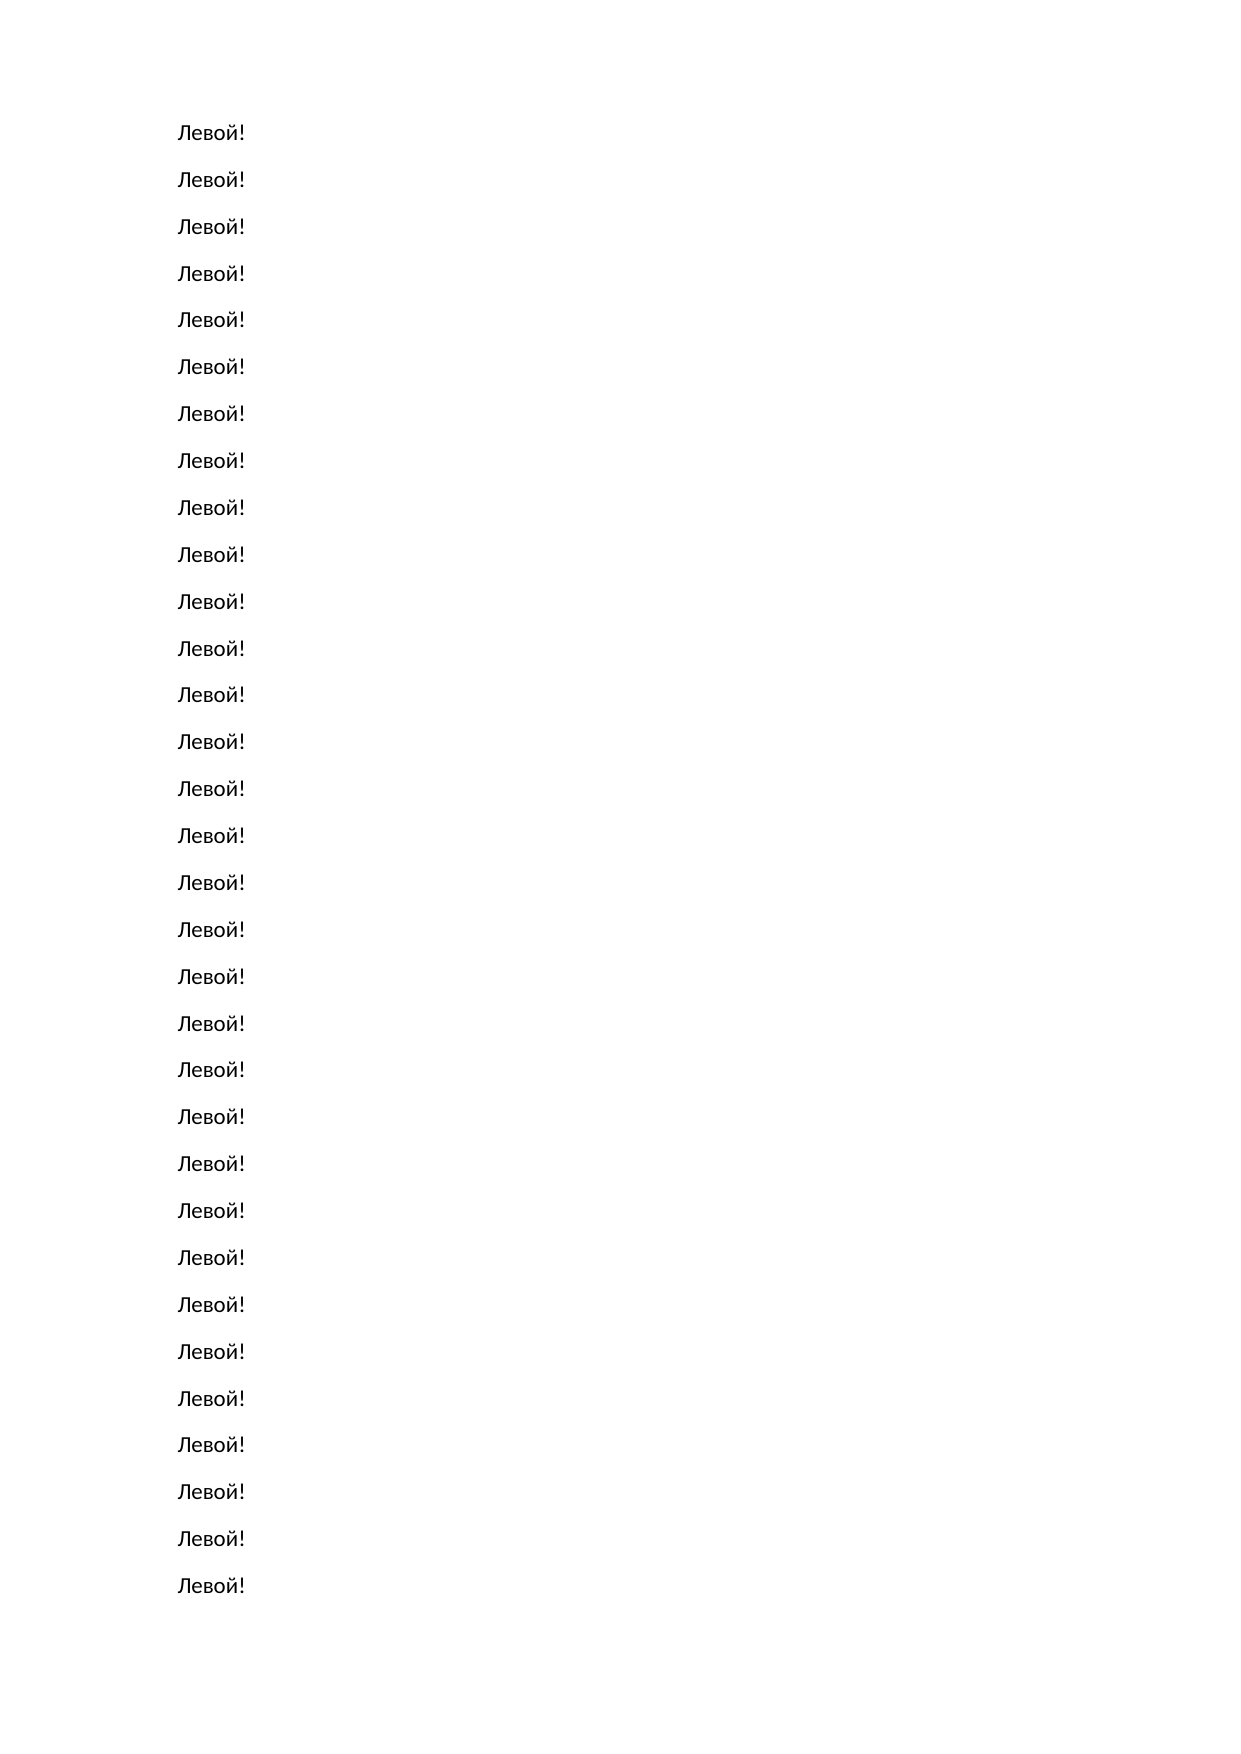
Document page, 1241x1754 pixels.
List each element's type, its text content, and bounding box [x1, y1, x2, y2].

text Левой! [177, 1102, 1152, 1131]
text Левой! [177, 259, 1152, 287]
text Левой! [177, 1009, 1152, 1037]
text Левой! [177, 587, 1152, 615]
text Левой! [177, 1196, 1152, 1224]
text Левой! [177, 868, 1152, 896]
text Левой! [177, 165, 1152, 193]
text Левой! [177, 1149, 1152, 1177]
text Левой! [177, 1571, 1152, 1599]
text Левой! [177, 352, 1152, 381]
text Левой! [177, 727, 1152, 756]
text Левой! [177, 306, 1152, 334]
text Левой! [177, 1477, 1152, 1506]
text Левой! [177, 821, 1152, 849]
text Левой! [177, 446, 1152, 474]
text Левой! [177, 962, 1152, 990]
text Левой! [177, 634, 1152, 662]
text Левой! [177, 1524, 1152, 1552]
text Левой! [177, 1056, 1152, 1084]
text Левой! [177, 1384, 1152, 1412]
text Левой! [177, 1337, 1152, 1365]
text Левой! [177, 118, 1152, 146]
text Левой! [177, 774, 1152, 802]
text Левой! [177, 1243, 1152, 1271]
text Левой! [177, 399, 1152, 427]
text Левой! [177, 1431, 1152, 1459]
text Левой! [177, 540, 1152, 568]
text Левой! [177, 681, 1152, 709]
text Левой! [177, 493, 1152, 521]
text Левой! [177, 1290, 1152, 1318]
text Левой! [177, 915, 1152, 943]
text Левой! [177, 212, 1152, 240]
